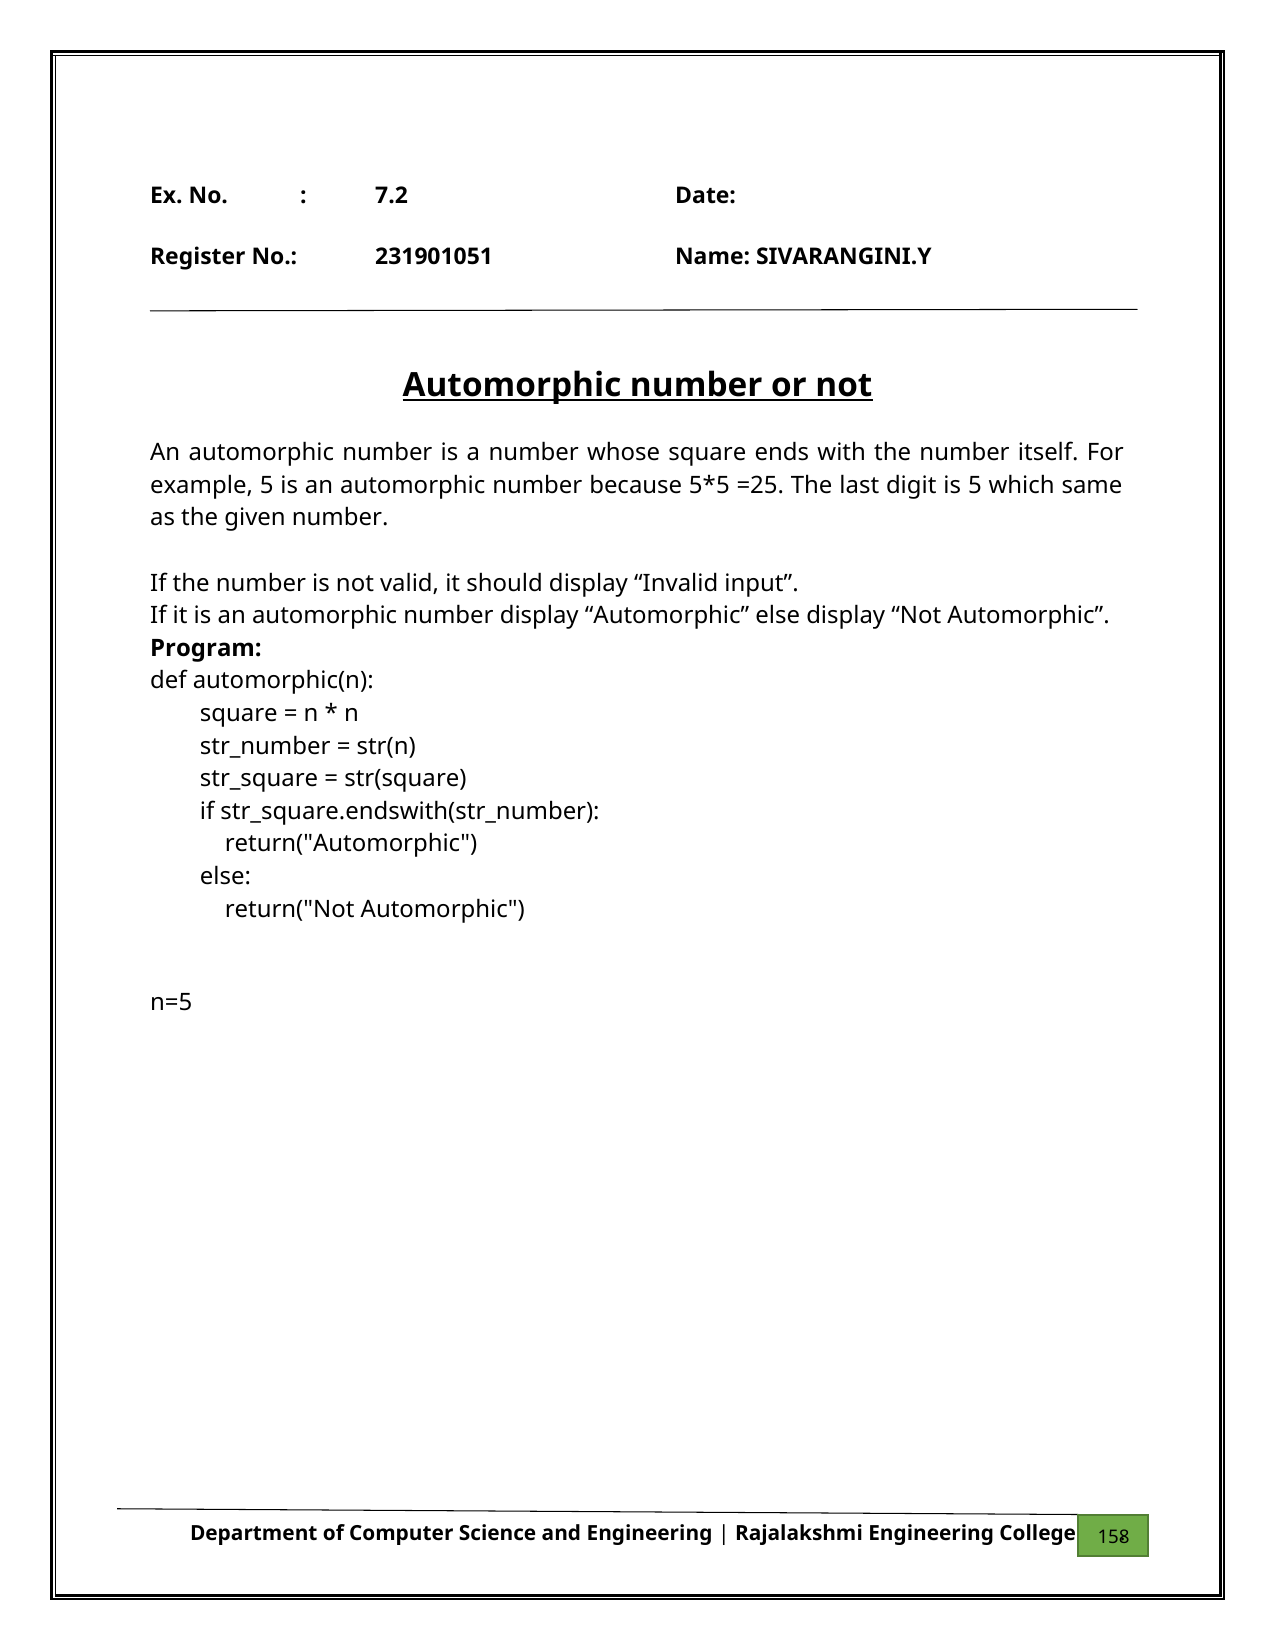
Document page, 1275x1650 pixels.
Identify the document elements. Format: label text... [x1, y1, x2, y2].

text Automorphic number or not [150, 360, 1125, 406]
text If it is an automorphic number display “Automorphic” else display “Not Automorphic”. [150, 598, 1125, 631]
text An automorphic number is a number whose square ends with the number itself. For example, 5 is an automorphic number because 5*5 =25. The last digit is 5 which same as the given number. [150, 435, 1125, 533]
text return("Not Automorphic") [150, 891, 1125, 924]
text If the number is not valid, it should display “Invalid input”. [150, 565, 1125, 598]
text else: [150, 859, 1125, 891]
text Program: [150, 631, 1125, 663]
text str_number = str(n) [150, 728, 1125, 761]
text square = n * n [150, 696, 1125, 728]
text def automorphic(n): [150, 663, 1125, 696]
text if str_square.endswith(str_number): [150, 794, 1125, 826]
text Register No.: 231901051 Name: SIVARANGINI.Y [150, 239, 1125, 271]
text return("Automorphic") [150, 826, 1125, 859]
text str_square = str(square) [150, 761, 1125, 794]
text n=5 [150, 985, 1125, 1017]
text Ex. No. : 7.2 Date: [150, 179, 1125, 210]
